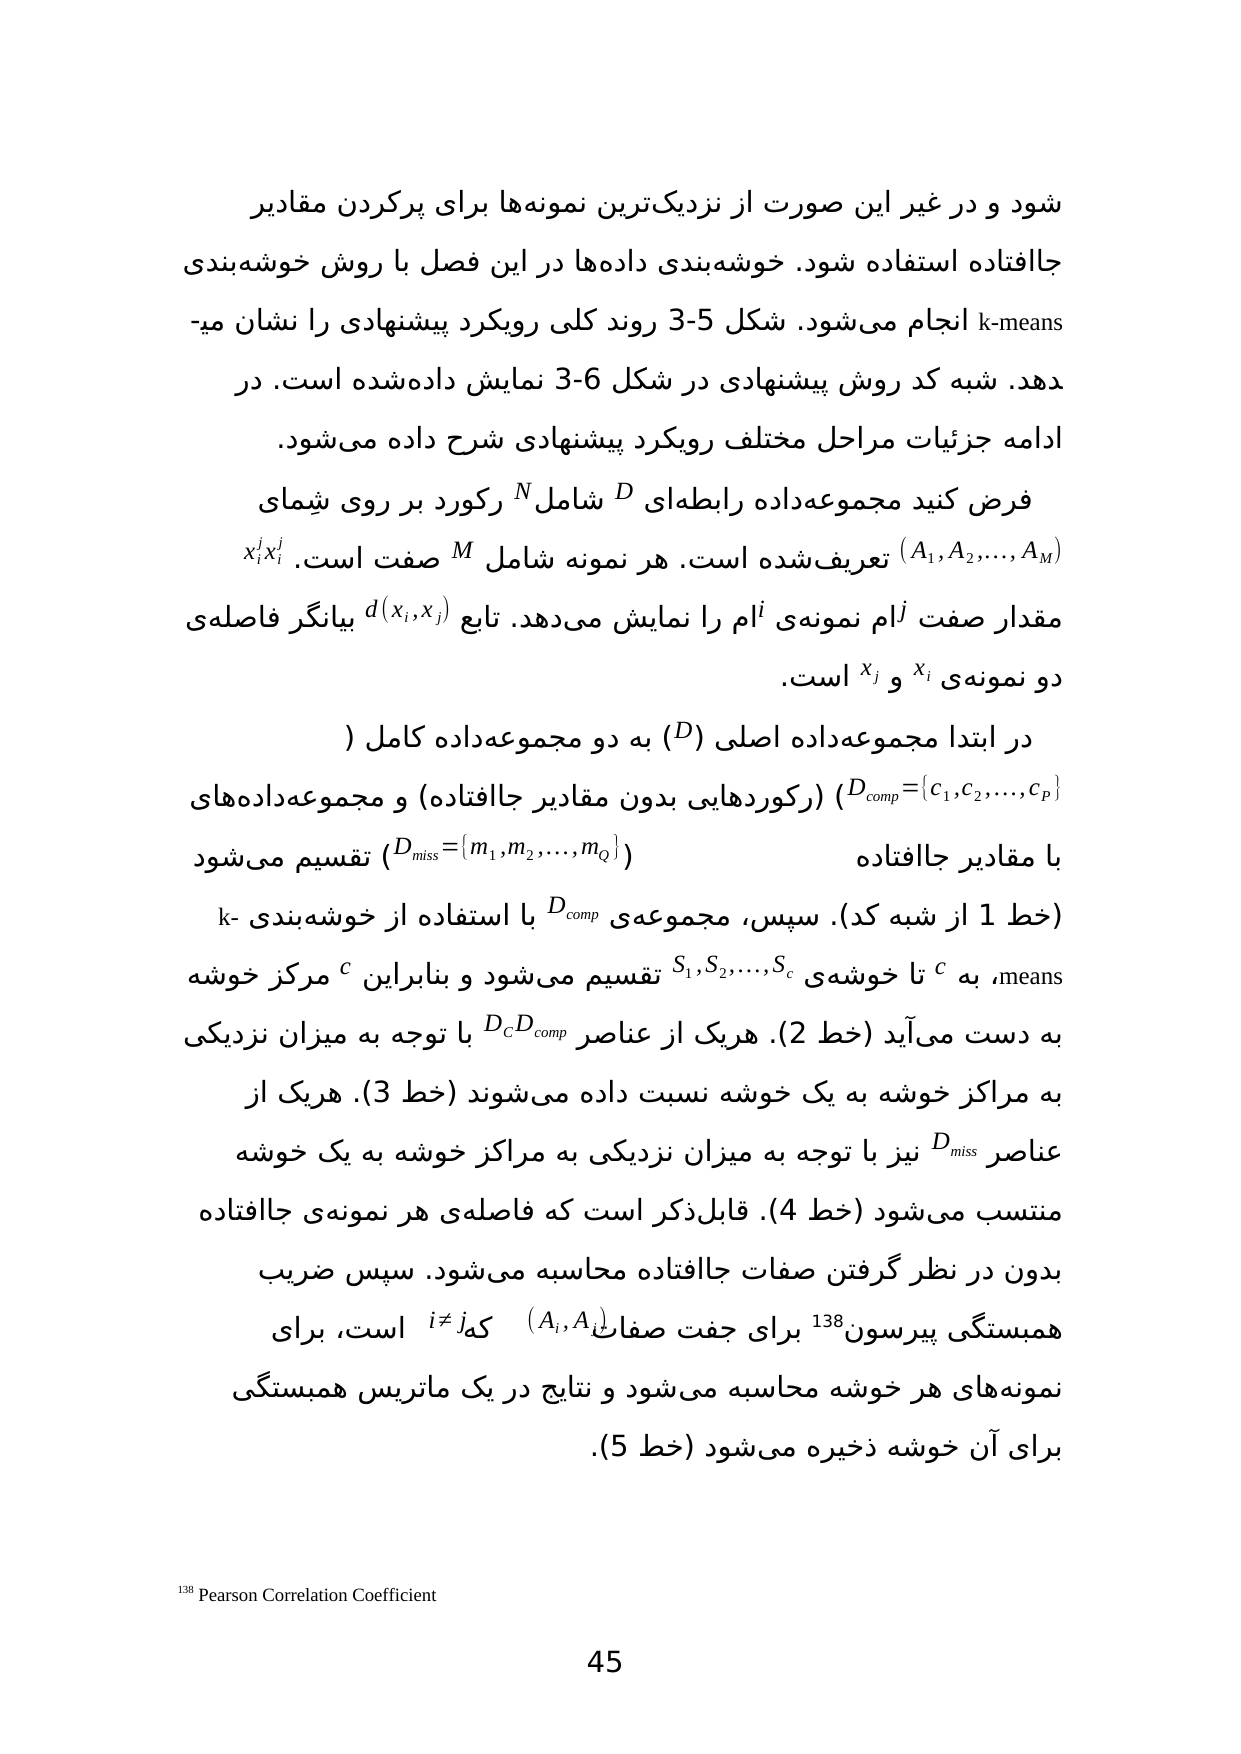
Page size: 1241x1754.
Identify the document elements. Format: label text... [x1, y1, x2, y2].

text در ابتدا مجموعه‌داده اصلی () به دو مجموعه‌داده کامل () (رکوردهایی بدون مقادیر جاافتاده) و مجموعه‌داده‌های با مقادیر جاافتاده () تقسیم می‌‌شود (خط 1 از شبه کد). سپس، مجموعه‌ی با استفاده از خوشه‌بندی k-means، به تا خوشه‌ی تقسیم می‌‌شود و بنابراین مرکز خوشه به دست می‌‌آید (خط 2). هریک از عناصر با توجه به میزان نزدیکی به مراکز خوشه به ‌یک خوشه نسبت داده می‌‌شوند (خط 3). هریک از عناصر نیز با توجه به میزان نزدیکی به مراکز خوشه به‌ یک خوشه منتسب می‌‌شود (خط 4). قابل‌ذکر است که فاصله‌ی هر نمونه‌ی جاافتاده بدون در نظر گرفتن صفات جاافتاده محاسبه می‌‌شود. سپس ضریب همبستگی پیرسون برای جفت صفات که است، برای نمونه‌های هر خوشه محاسبه می‌شود و نتایج در یک ماتریس همبستگی برای آن خوشه ذخیره می‌شود (خط 5). [177, 701, 1063, 1468]
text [177, 165, 1063, 460]
text فرض کنید مجموعه‌داده رابطه‌ای شامل رکورد بر روی شِمای تعریف‌شده است. هر نمونه شامل صفت است. مقدار صفت ام نمونه‌ی ام را نمایش می‌‌دهد. تابع بیانگر فاصله‌ی دو نمونه‌ی و است. [177, 462, 1063, 698]
